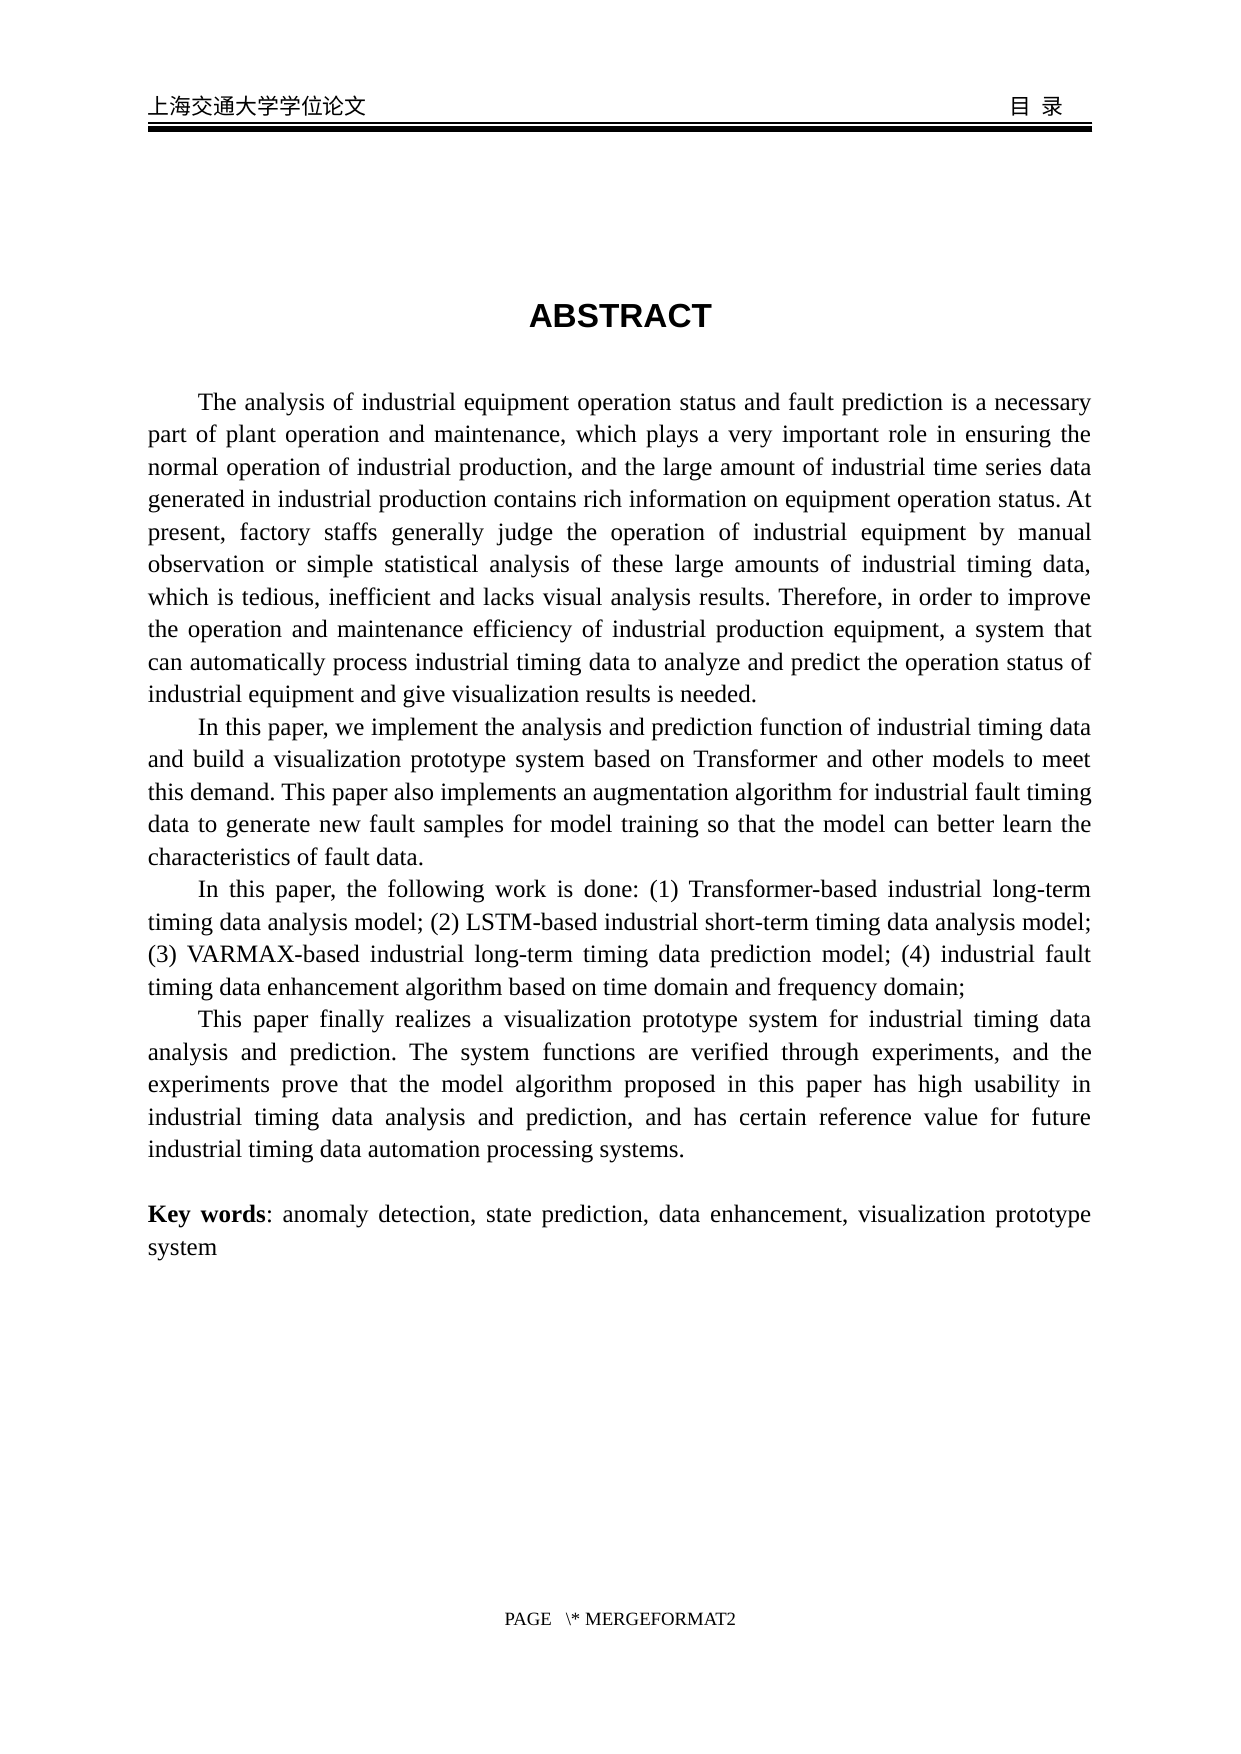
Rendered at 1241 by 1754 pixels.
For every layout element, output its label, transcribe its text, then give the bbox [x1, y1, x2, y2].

text The analysis of industrial equipment operation status and fault prediction is a necessary part of plant operation and maintenance, which plays a very important role in ensuring the normal operation of industrial production, and the large amount of industrial time series data generated in industrial production contains rich information on equipment operation status. At present, factory staffs generally judge the operation of industrial equipment by manual observation or simple statistical analysis of these large amounts of industrial timing data, which is tedious, inefficient and lacks visual analysis results. Therefore, in order to improve the operation and maintenance efficiency of industrial production equipment, a system that can automatically process industrial timing data to analyze and predict the operation status of industrial equipment and give visualization results is needed. [148, 385, 1092, 710]
text ABSTRACT [148, 283, 1092, 348]
text Key words: anomaly detection, state prediction, data enhancement, visualization prototype system [148, 1198, 1092, 1263]
text In this paper, we implement the analysis and prediction function of industrial timing data and build a visualization prototype system based on Transformer and other models to meet this demand. This paper also implements an augmentation algorithm for industrial fault timing data to generate new fault samples for model training so that the model can better learn the characteristics of fault data. [148, 710, 1092, 873]
text In this paper, the following work is done: (1) Transformer-based industrial long-term timing data analysis model; (2) LSTM-based industrial short-term timing data analysis model; (3) VARMAX-based industrial long-term timing data prediction model; (4) industrial fault timing data enhancement algorithm based on time domain and frequency domain; [148, 873, 1092, 1003]
text This paper finally realizes a visualization prototype system for industrial timing data analysis and prediction. The system functions are verified through experiments, and the experiments prove that the model algorithm proposed in this paper has high usability in industrial timing data analysis and prediction, and has certain reference value for future industrial timing data automation processing systems. [148, 1003, 1092, 1165]
